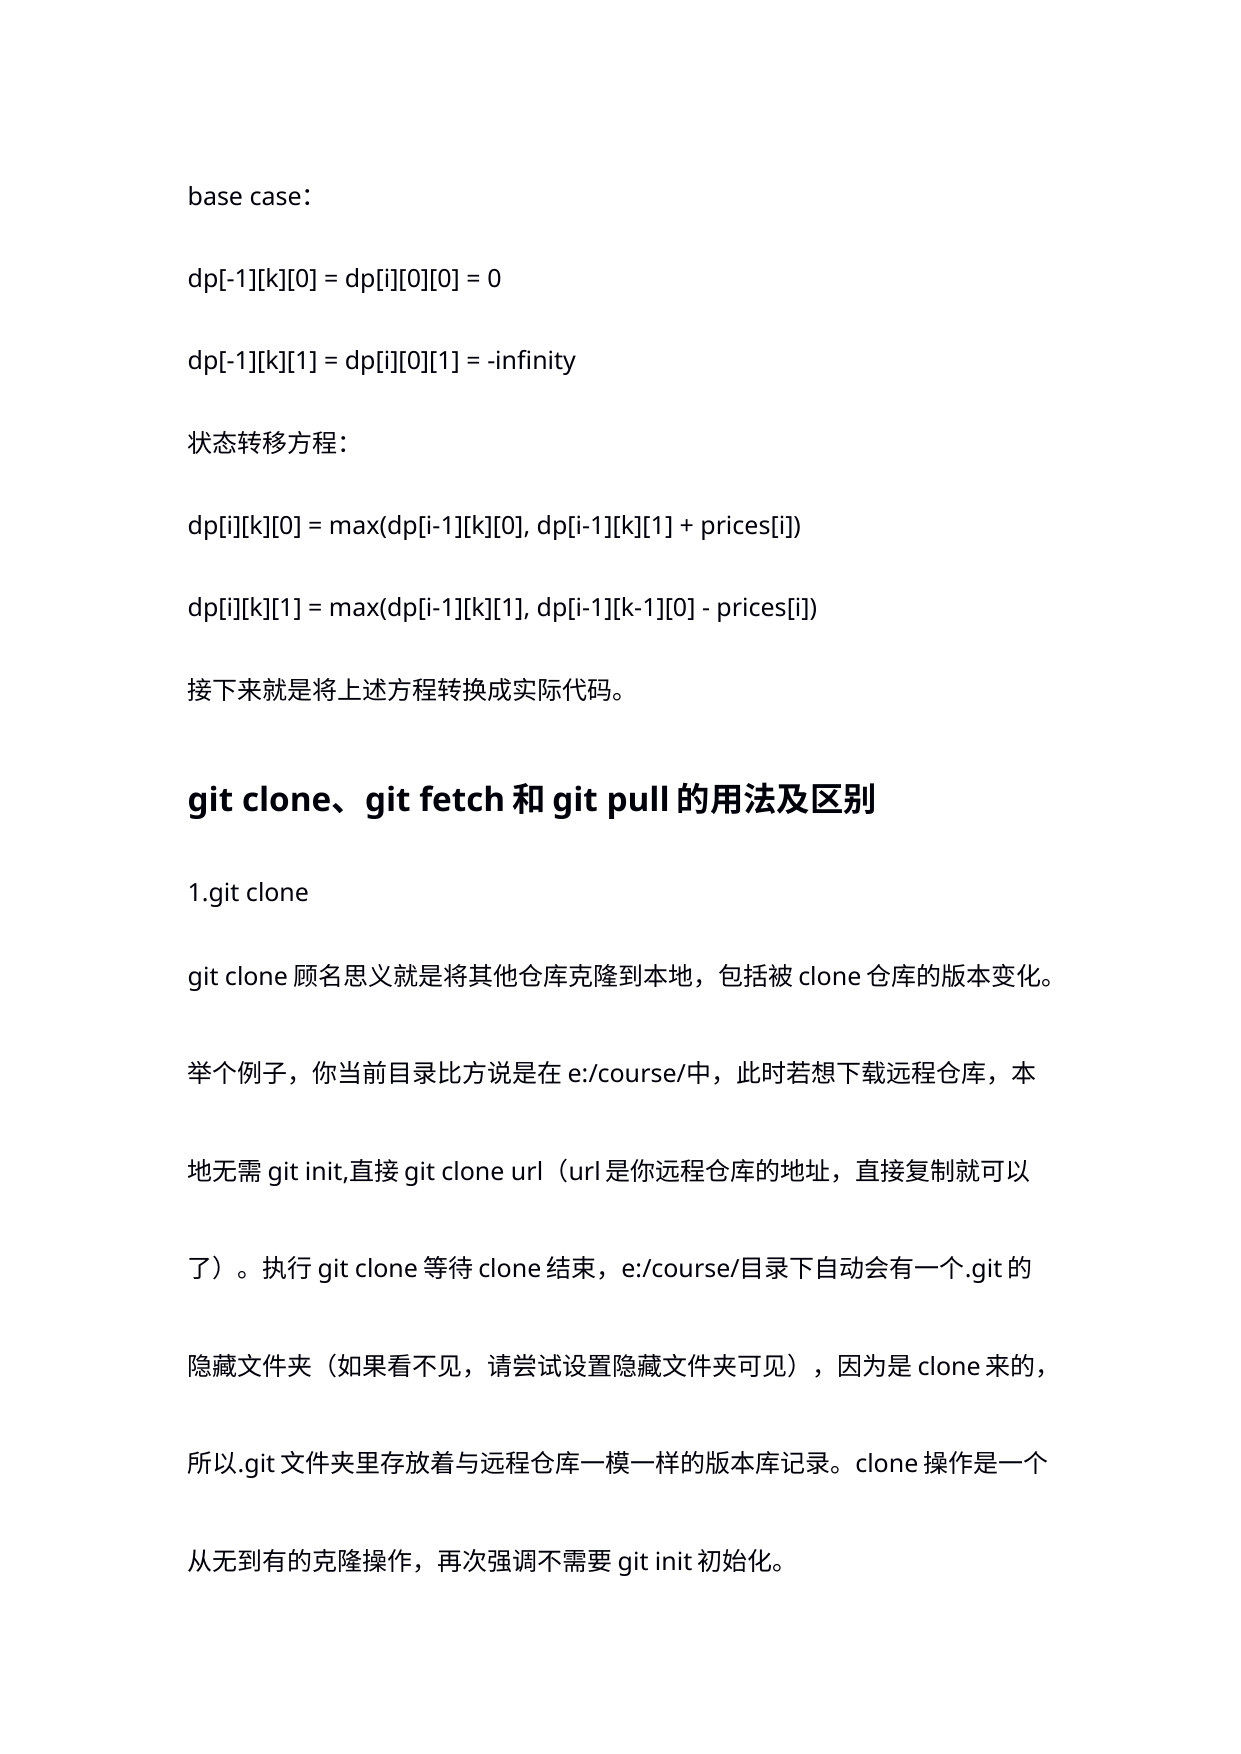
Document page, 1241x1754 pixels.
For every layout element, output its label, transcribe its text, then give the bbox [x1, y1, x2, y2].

text dp[i][k][1] = max(dp[i-1][k][1], dp[i-1][k-1][0] - prices[i]) [187, 574, 1053, 639]
text dp[-1][k][0] = dp[i][0][0] = 0 [187, 245, 1053, 310]
text git clone顾名思义就是将其他仓库克隆到本地，包括被clone仓库的版本变化。举个例子，你当前目录比方说是在e:/course/中，此时若想下载远程仓库，本地无需git init,直接git clone url（url是你远程仓库的地址，直接复制就可以了）。执行git clone等待clone结束，e:/course/目录下自动会有一个.git的隐藏文件夹（如果看不见，请尝试设置隐藏文件夹可见），因为是clone来的，所以.git文件夹里存放着与远程仓库一模一样的版本库记录。clone操作是一个从无到有的克隆操作，再次强调不需要git init初始化。 [187, 942, 1053, 1592]
text base case： [187, 162, 1053, 227]
text dp[i][k][0] = max(dp[i-1][k][0], dp[i-1][k][1] + prices[i]) [187, 492, 1053, 557]
text 1.git clone [187, 860, 1053, 925]
subtitle git clone、git fetch和git pull的用法及区别 [187, 764, 1053, 829]
text dp[-1][k][1] = dp[i][0][1] = -infinity [187, 327, 1053, 392]
text 状态转移方程： [187, 409, 1053, 474]
text 接下来就是将上述方程转换成实际代码。 [187, 656, 1053, 721]
